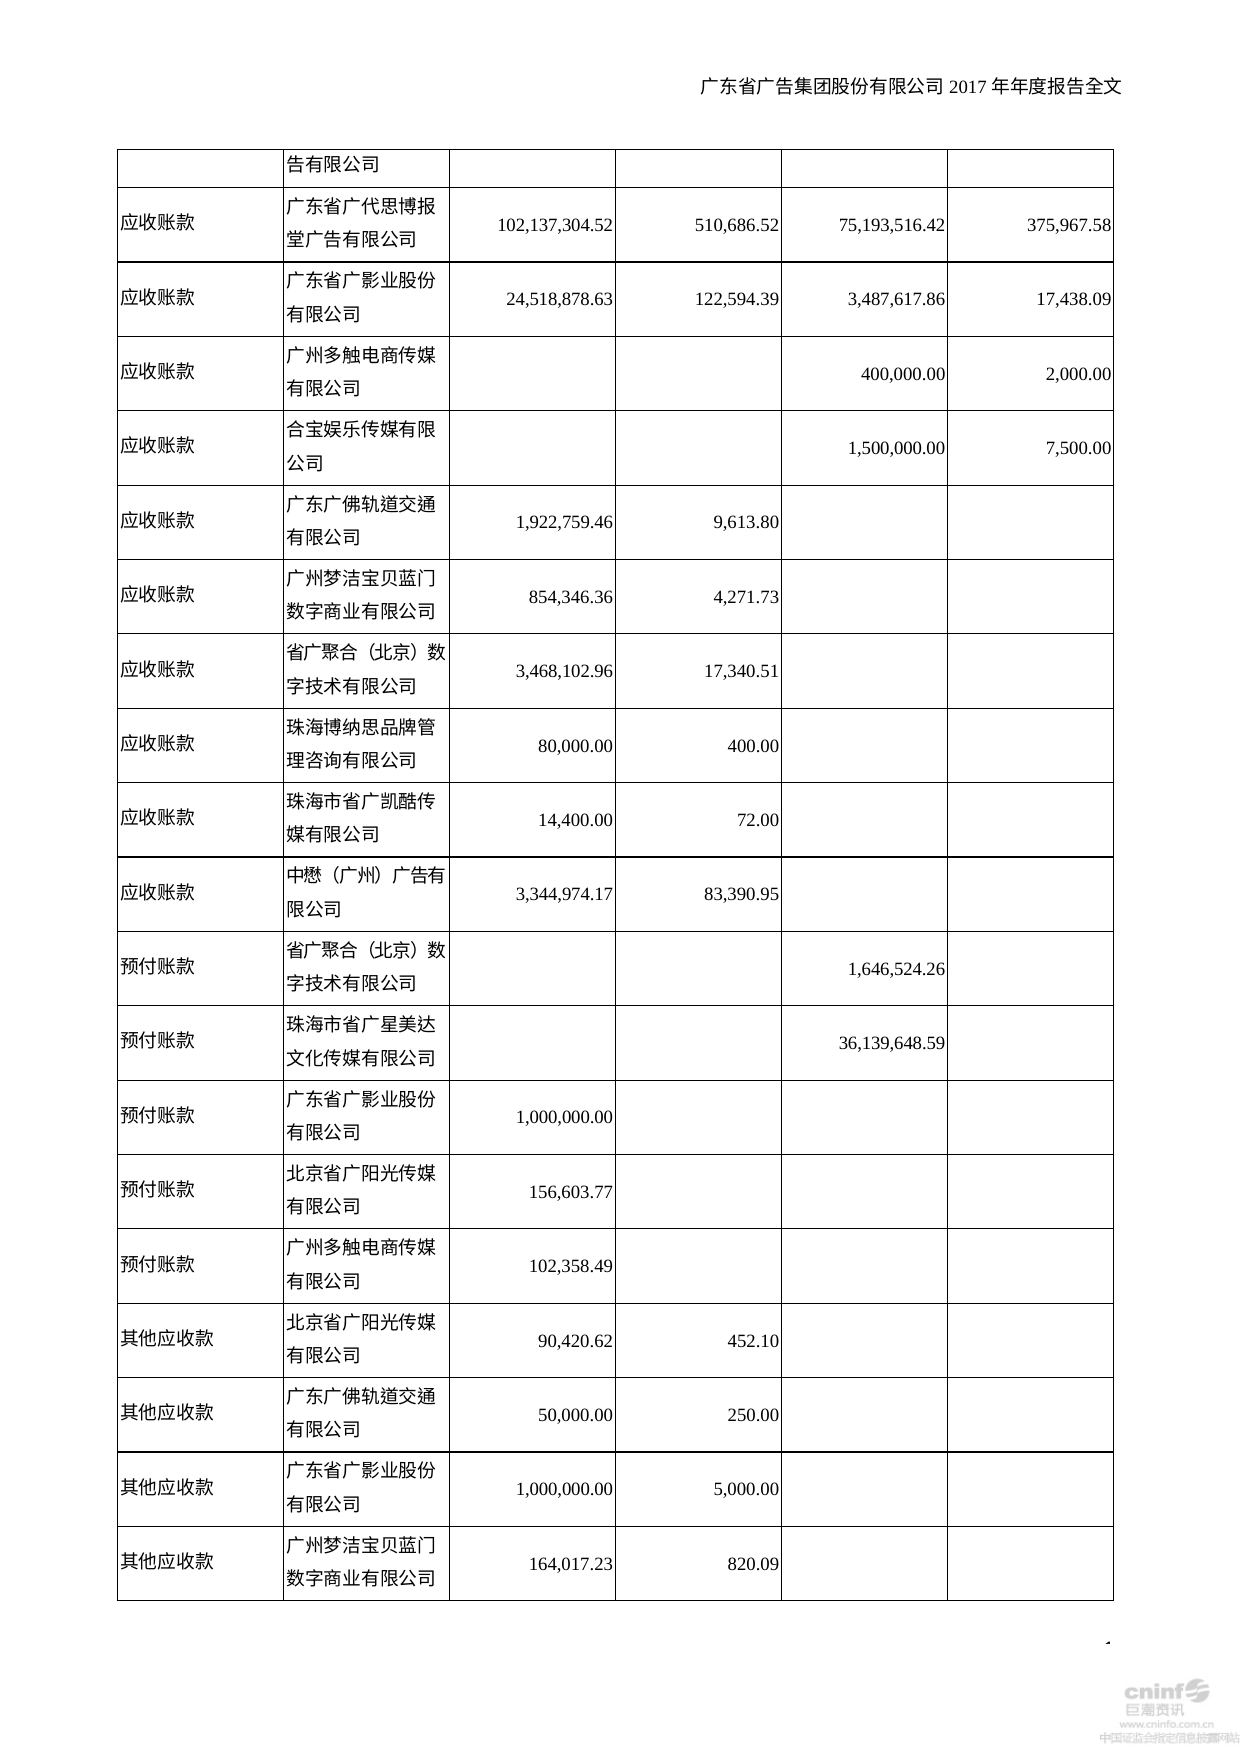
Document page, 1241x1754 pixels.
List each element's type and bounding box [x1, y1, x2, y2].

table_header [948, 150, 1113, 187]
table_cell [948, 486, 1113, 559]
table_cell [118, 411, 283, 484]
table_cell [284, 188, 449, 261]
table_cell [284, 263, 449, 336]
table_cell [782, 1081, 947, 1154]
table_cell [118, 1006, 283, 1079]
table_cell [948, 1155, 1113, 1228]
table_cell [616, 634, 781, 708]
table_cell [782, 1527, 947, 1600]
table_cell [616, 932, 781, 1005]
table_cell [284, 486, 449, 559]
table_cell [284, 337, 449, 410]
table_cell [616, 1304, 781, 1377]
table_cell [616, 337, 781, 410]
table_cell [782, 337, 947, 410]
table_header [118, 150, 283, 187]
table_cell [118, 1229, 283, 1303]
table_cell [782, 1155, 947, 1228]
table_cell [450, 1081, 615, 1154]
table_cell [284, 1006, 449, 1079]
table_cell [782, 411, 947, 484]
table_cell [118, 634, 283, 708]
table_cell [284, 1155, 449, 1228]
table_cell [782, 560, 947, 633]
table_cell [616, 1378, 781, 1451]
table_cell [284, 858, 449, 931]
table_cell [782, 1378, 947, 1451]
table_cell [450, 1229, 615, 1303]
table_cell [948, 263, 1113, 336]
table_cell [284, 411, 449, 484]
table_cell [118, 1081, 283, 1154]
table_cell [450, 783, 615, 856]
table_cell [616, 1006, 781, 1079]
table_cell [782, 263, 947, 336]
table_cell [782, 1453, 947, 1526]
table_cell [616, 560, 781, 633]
picture [1099, 1673, 1241, 1754]
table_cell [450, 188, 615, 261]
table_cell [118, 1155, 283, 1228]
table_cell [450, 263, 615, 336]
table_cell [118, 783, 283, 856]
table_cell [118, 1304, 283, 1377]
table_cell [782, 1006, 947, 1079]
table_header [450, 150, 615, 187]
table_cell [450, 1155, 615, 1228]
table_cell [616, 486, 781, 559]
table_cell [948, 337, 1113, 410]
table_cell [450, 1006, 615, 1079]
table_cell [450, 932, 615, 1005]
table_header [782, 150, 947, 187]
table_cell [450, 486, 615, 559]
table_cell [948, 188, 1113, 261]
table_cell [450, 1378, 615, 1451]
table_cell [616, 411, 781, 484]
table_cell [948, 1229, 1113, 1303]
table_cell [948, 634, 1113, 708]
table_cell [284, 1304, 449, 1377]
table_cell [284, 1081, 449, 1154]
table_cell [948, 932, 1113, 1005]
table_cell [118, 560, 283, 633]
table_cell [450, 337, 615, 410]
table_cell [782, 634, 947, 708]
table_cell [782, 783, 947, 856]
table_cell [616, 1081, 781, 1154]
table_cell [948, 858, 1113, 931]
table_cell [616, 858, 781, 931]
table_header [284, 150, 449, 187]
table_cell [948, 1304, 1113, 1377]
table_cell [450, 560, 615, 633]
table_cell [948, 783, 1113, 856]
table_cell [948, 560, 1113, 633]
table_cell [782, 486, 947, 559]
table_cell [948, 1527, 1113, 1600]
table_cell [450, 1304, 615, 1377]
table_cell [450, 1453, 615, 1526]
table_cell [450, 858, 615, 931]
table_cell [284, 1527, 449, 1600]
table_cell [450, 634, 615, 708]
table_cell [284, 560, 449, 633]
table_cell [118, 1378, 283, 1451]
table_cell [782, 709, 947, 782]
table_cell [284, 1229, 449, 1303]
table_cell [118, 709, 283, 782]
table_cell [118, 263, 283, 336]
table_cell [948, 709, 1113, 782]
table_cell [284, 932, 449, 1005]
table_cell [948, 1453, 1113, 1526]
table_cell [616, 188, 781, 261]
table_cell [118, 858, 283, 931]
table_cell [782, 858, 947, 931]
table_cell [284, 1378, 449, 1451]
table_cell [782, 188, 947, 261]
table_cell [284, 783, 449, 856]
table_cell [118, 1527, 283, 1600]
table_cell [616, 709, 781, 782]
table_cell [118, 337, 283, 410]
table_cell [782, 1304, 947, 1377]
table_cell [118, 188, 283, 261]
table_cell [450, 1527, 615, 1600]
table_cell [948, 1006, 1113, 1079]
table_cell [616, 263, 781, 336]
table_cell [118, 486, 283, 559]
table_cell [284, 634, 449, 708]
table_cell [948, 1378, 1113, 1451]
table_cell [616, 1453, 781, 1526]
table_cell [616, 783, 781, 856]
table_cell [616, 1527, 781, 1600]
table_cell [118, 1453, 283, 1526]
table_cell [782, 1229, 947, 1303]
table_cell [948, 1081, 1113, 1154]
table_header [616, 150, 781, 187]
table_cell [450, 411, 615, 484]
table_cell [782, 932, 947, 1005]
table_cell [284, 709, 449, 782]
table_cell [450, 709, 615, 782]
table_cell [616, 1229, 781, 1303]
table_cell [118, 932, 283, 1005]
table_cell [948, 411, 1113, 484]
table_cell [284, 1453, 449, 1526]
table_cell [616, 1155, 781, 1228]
